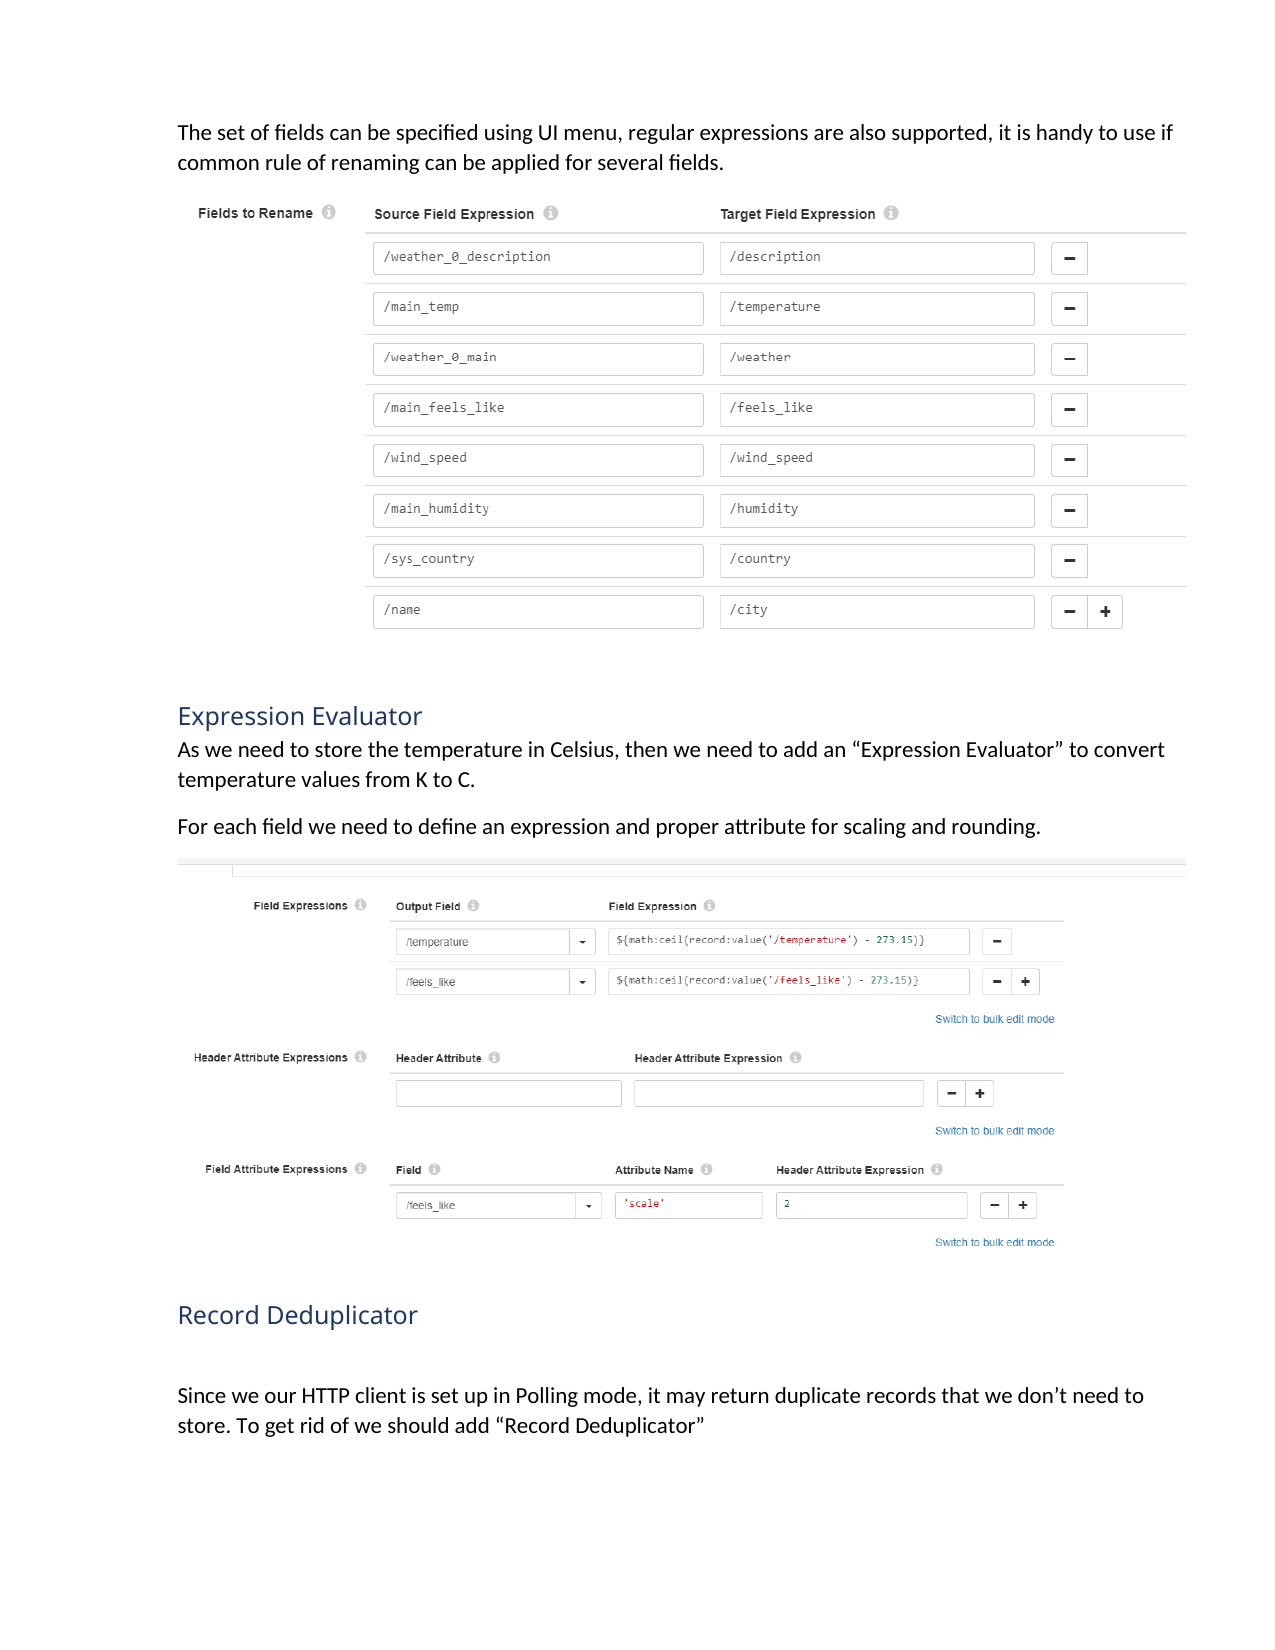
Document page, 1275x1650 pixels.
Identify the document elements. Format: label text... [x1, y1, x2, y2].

text For each field we need to define an expression and proper attribute for scaling and rounding. [177, 812, 1186, 840]
subtitle Record Deduplicator [177, 1298, 1186, 1332]
text Since we our HTTP client is set up in Polling mode, it may return duplicate records that we don’t need to store. To get rid of we should add “Record Deduplicator” [177, 1381, 1186, 1439]
subtitle Expression Evaluator [177, 698, 1186, 732]
text As we need to store the temperature in Celsius, then we need to add an “Expression Evaluator” to convert temperature values from K to C. [177, 735, 1186, 793]
picture [177, 858, 1187, 1279]
text The set of fields can be specified using UI menu, regular expressions are also supported, it is handy to use if common rule of renaming can be applied for several fields. [177, 118, 1186, 178]
picture [177, 178, 1187, 633]
